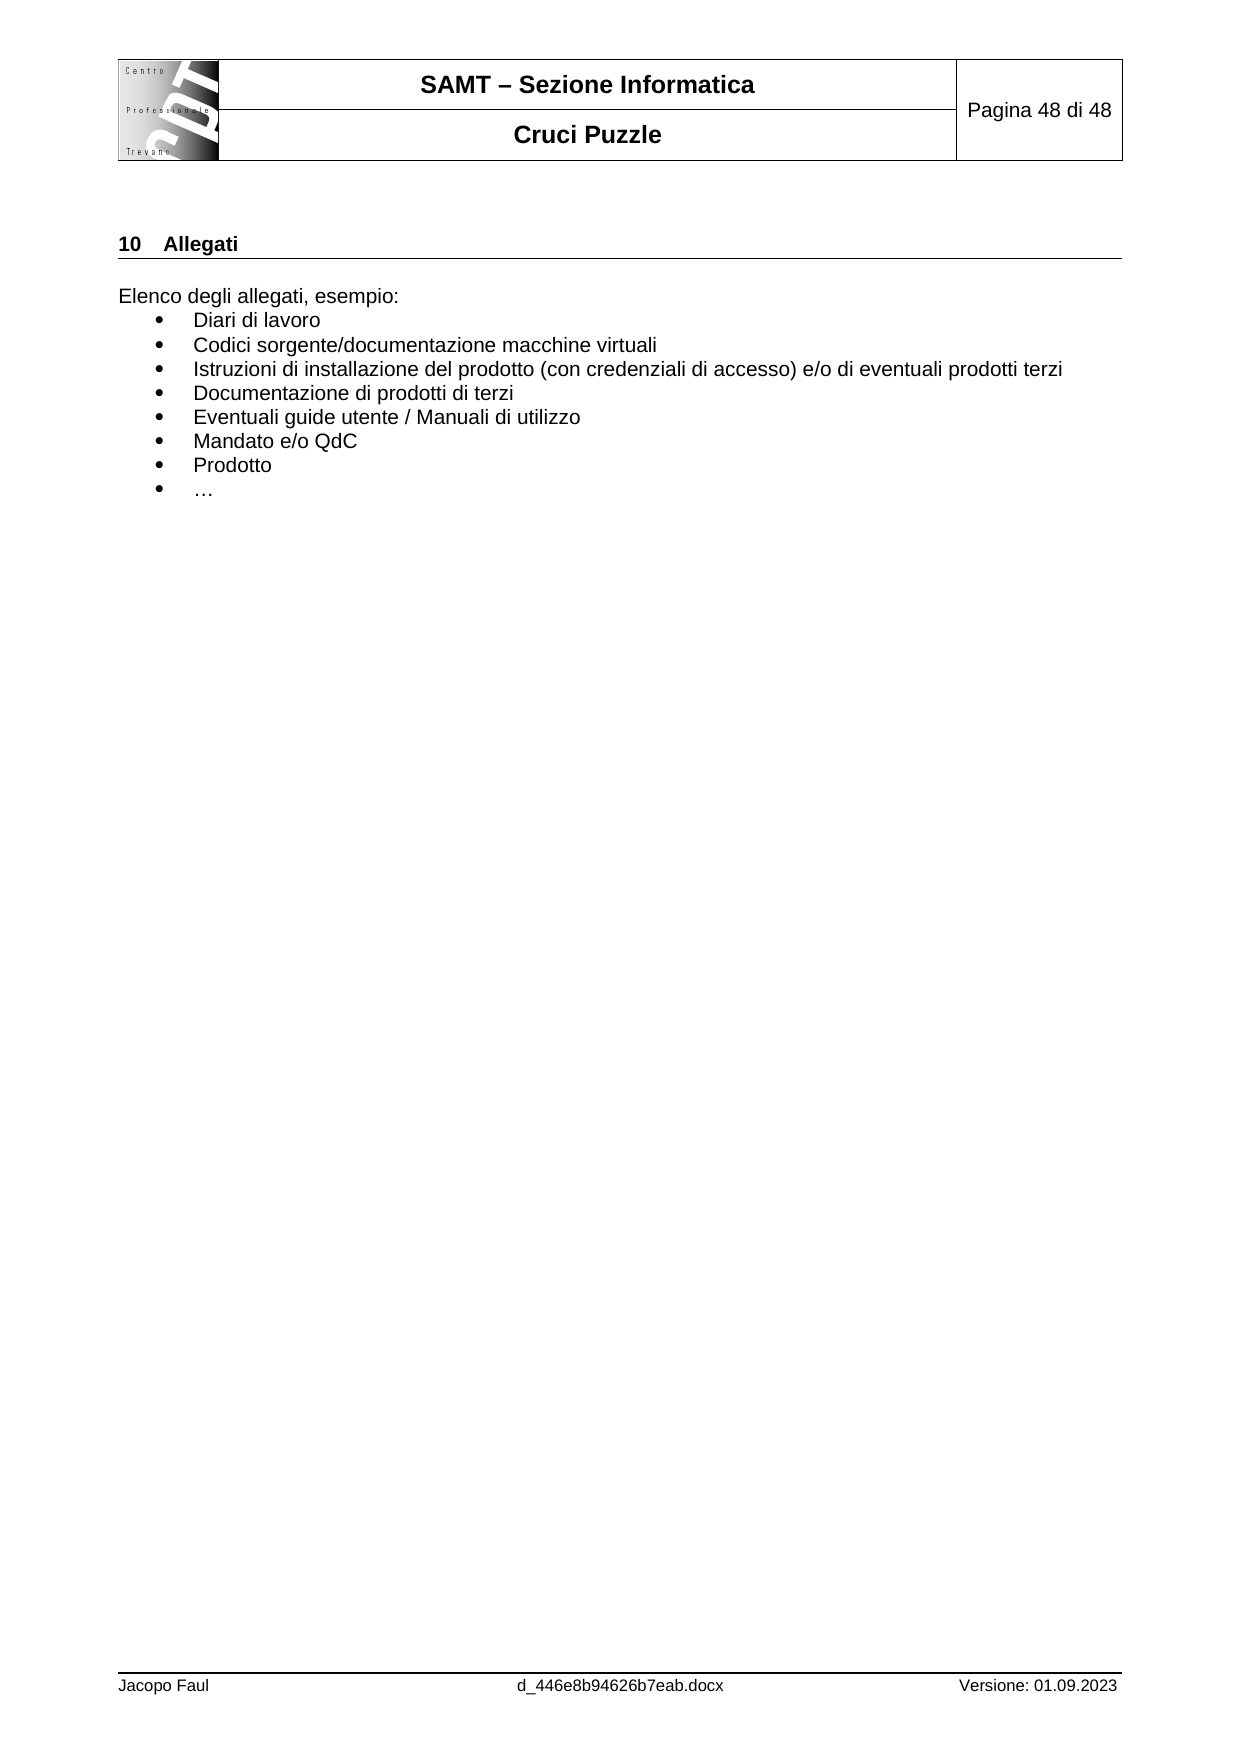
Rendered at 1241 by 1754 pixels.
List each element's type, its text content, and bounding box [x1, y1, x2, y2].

list Prodotto [156, 453, 1122, 477]
list Istruzioni di installazione del prodotto (con credenziali di accesso) e/o di eventuali prodotti terzi [156, 356, 1122, 381]
list Mandato e/o QdC [156, 429, 1122, 453]
list Documentazione di prodotti di terzi [156, 381, 1122, 404]
list … [156, 477, 1122, 501]
picture [118, 60, 219, 160]
list Diari di lavoro [156, 308, 1122, 332]
list Eventuali guide utente / Manuali di utilizzo [156, 404, 1122, 429]
text Elenco degli allegati, esempio: [118, 284, 1122, 308]
subtitle Allegati [118, 232, 1122, 258]
list Codici sorgente/documentazione macchine virtuali [156, 332, 1122, 356]
